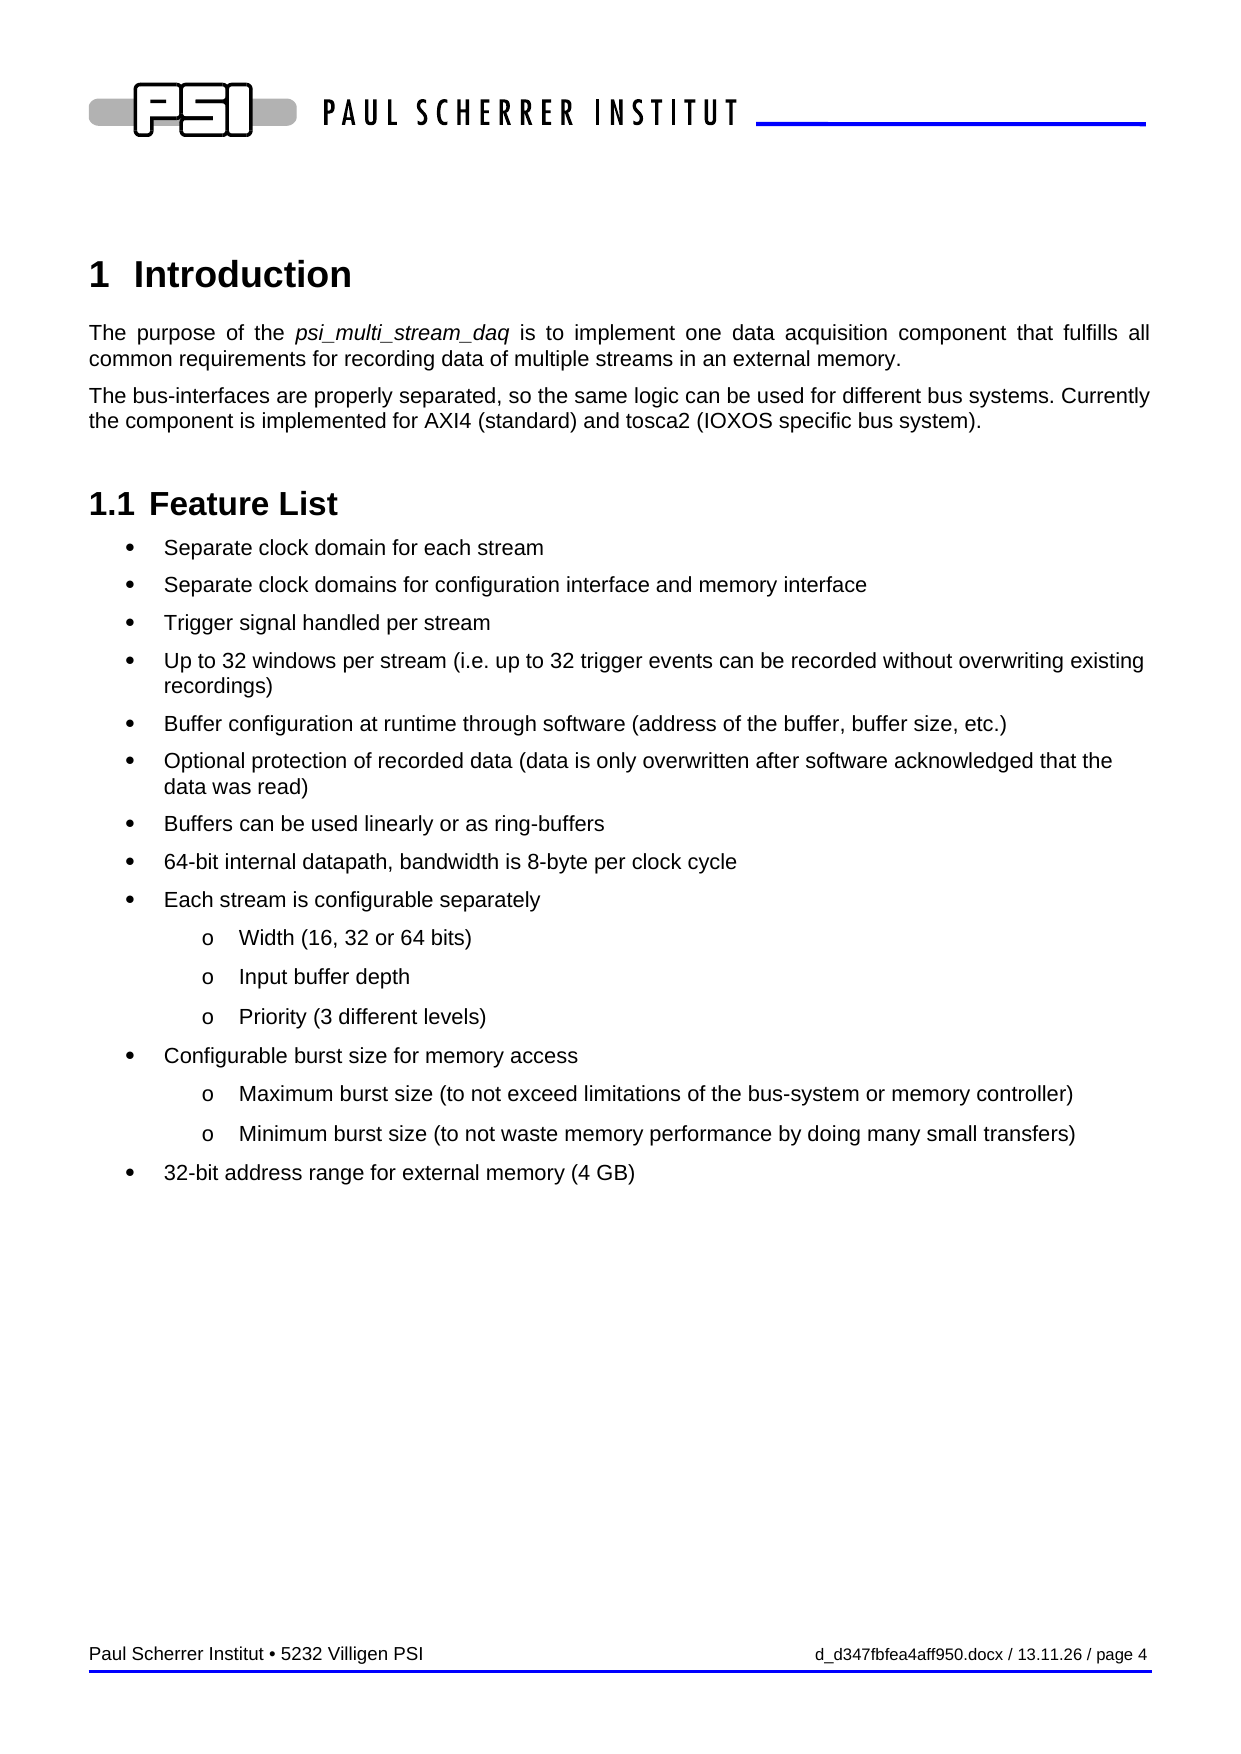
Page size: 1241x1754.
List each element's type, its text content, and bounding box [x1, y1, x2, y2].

list Input buffer depth [201, 964, 1152, 991]
text The purpose of the psi_multi_stream_daq is to implement one data acquisition component that fulfills all common requirements for recording data of multiple streams in an external memory. [89, 320, 1152, 371]
list Maximum burst size (to not exceed limitations of the bus-system or memory controller) [201, 1081, 1152, 1108]
list Separate clock domains for configuration interface and memory interface [126, 572, 1152, 597]
list Minimum burst size (to not waste memory performance by doing many small transfers) [201, 1120, 1152, 1147]
list 32-bit address range for external memory (4 GB) [126, 1160, 1152, 1185]
subtitle Feature List [89, 484, 1152, 522]
list Trigger signal handled per stream [126, 610, 1152, 635]
text The bus-interfaces are properly separated, so the same logic can be used for different bus systems. Currently the component is implemented for AXI4 (standard) and tosca2 (IOXOS specific bus system). [89, 383, 1152, 434]
list Width (16, 32 or 64 bits) [201, 924, 1152, 951]
list Configurable burst size for memory access [126, 1043, 1152, 1068]
subtitle Introduction [89, 252, 1152, 295]
list Each stream is configurable separately [126, 887, 1152, 912]
list Buffers can be used linearly or as ring-buffers [126, 811, 1152, 836]
list Optional protection of recorded data (data is only overwritten after software acknowledged that the data was read) [126, 748, 1152, 799]
list Up to 32 windows per stream (i.e. up to 32 trigger events can be recorded without overwriting existing recordings) [126, 648, 1152, 698]
list Separate clock domain for each stream [126, 534, 1152, 560]
list 64-bit internal datapath, bandwidth is 8-byte per clock cycle [126, 849, 1152, 874]
list Priority (3 different levels) [201, 1003, 1152, 1031]
list Buffer configuration at runtime through software (address of the buffer, buffer size, etc.) [126, 711, 1152, 736]
